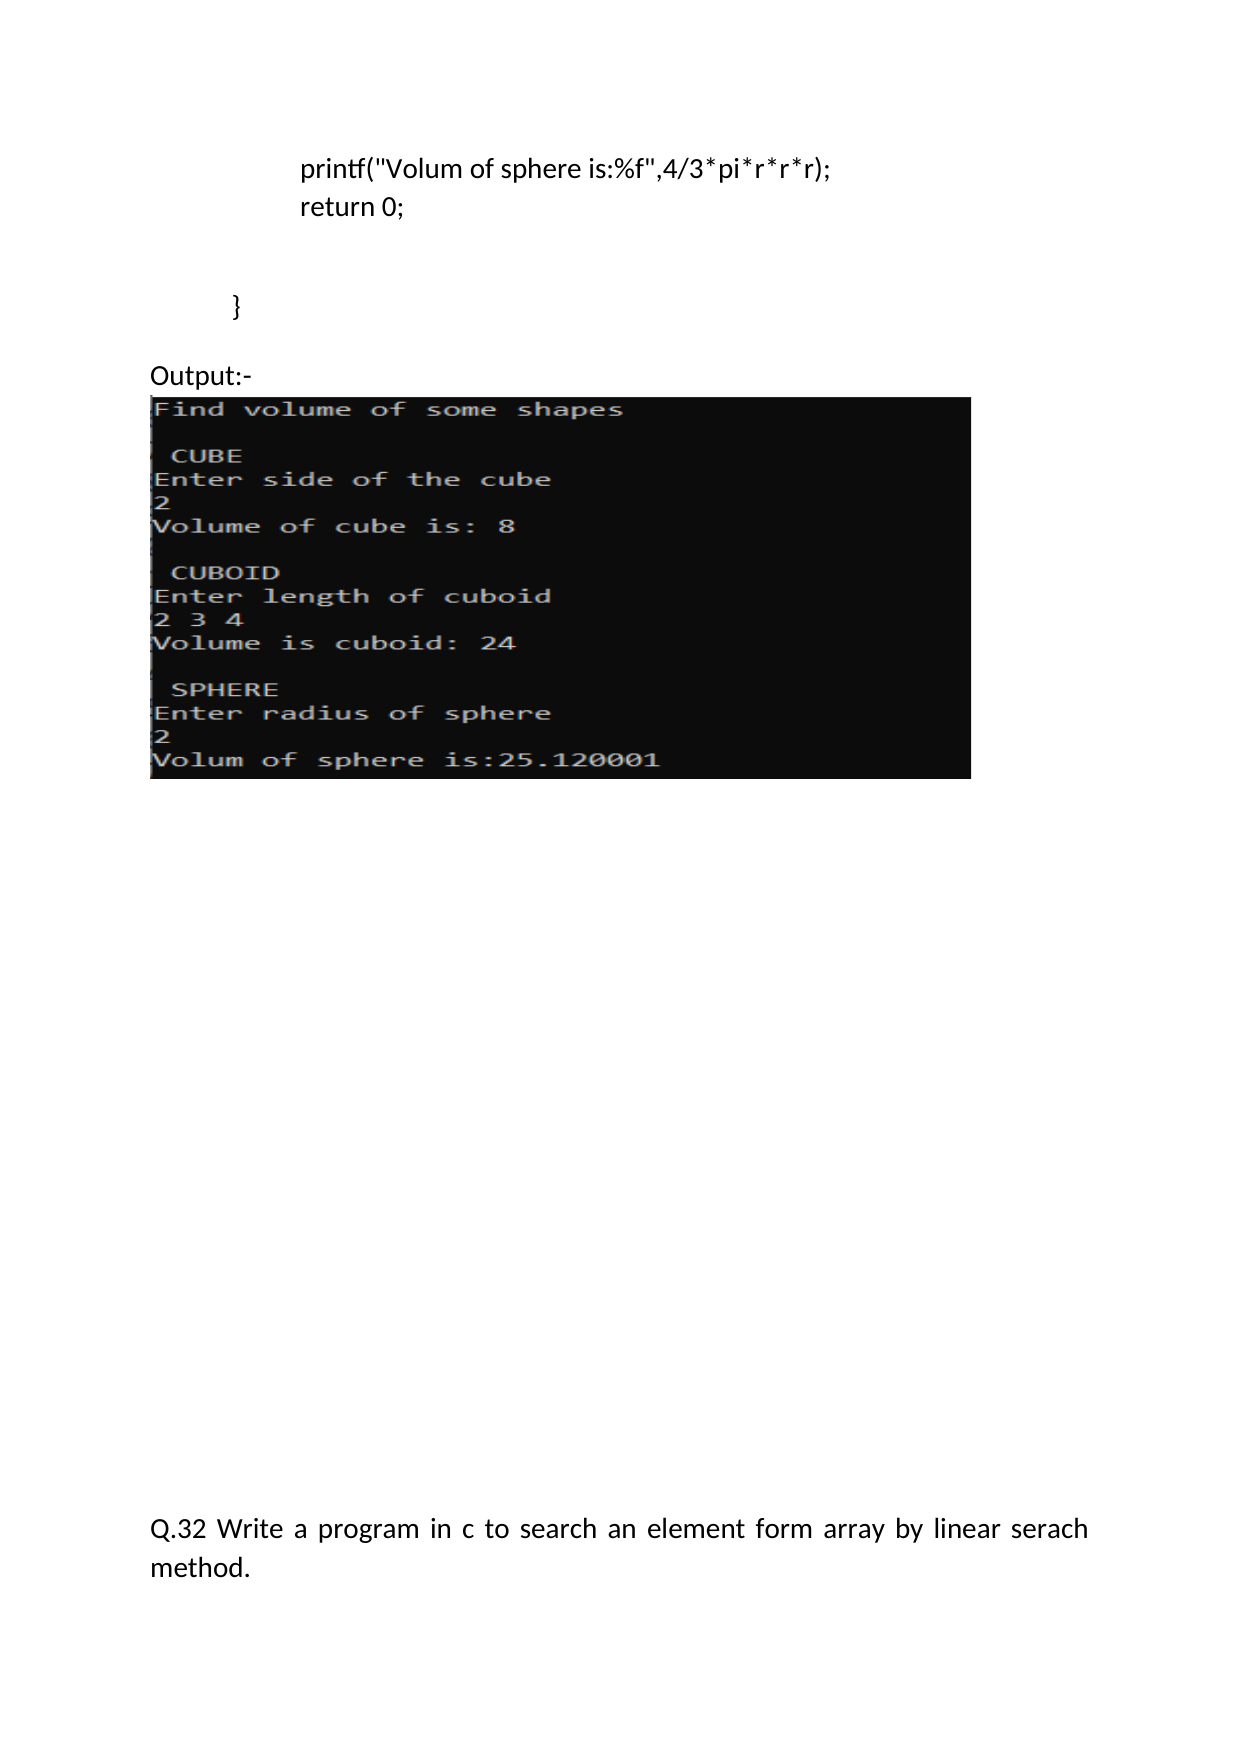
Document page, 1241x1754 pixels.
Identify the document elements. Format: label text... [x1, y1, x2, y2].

text Q.32 Write a program in c to search an element form array by linear serach method. [150, 1511, 1090, 1585]
text return 0; [150, 188, 1090, 224]
text } [150, 288, 1090, 324]
text printf("Volum of sphere is:%f",4/3*pi*r*r*r); [150, 150, 1090, 186]
picture [150, 395, 972, 779]
text Output:- [150, 357, 1090, 393]
